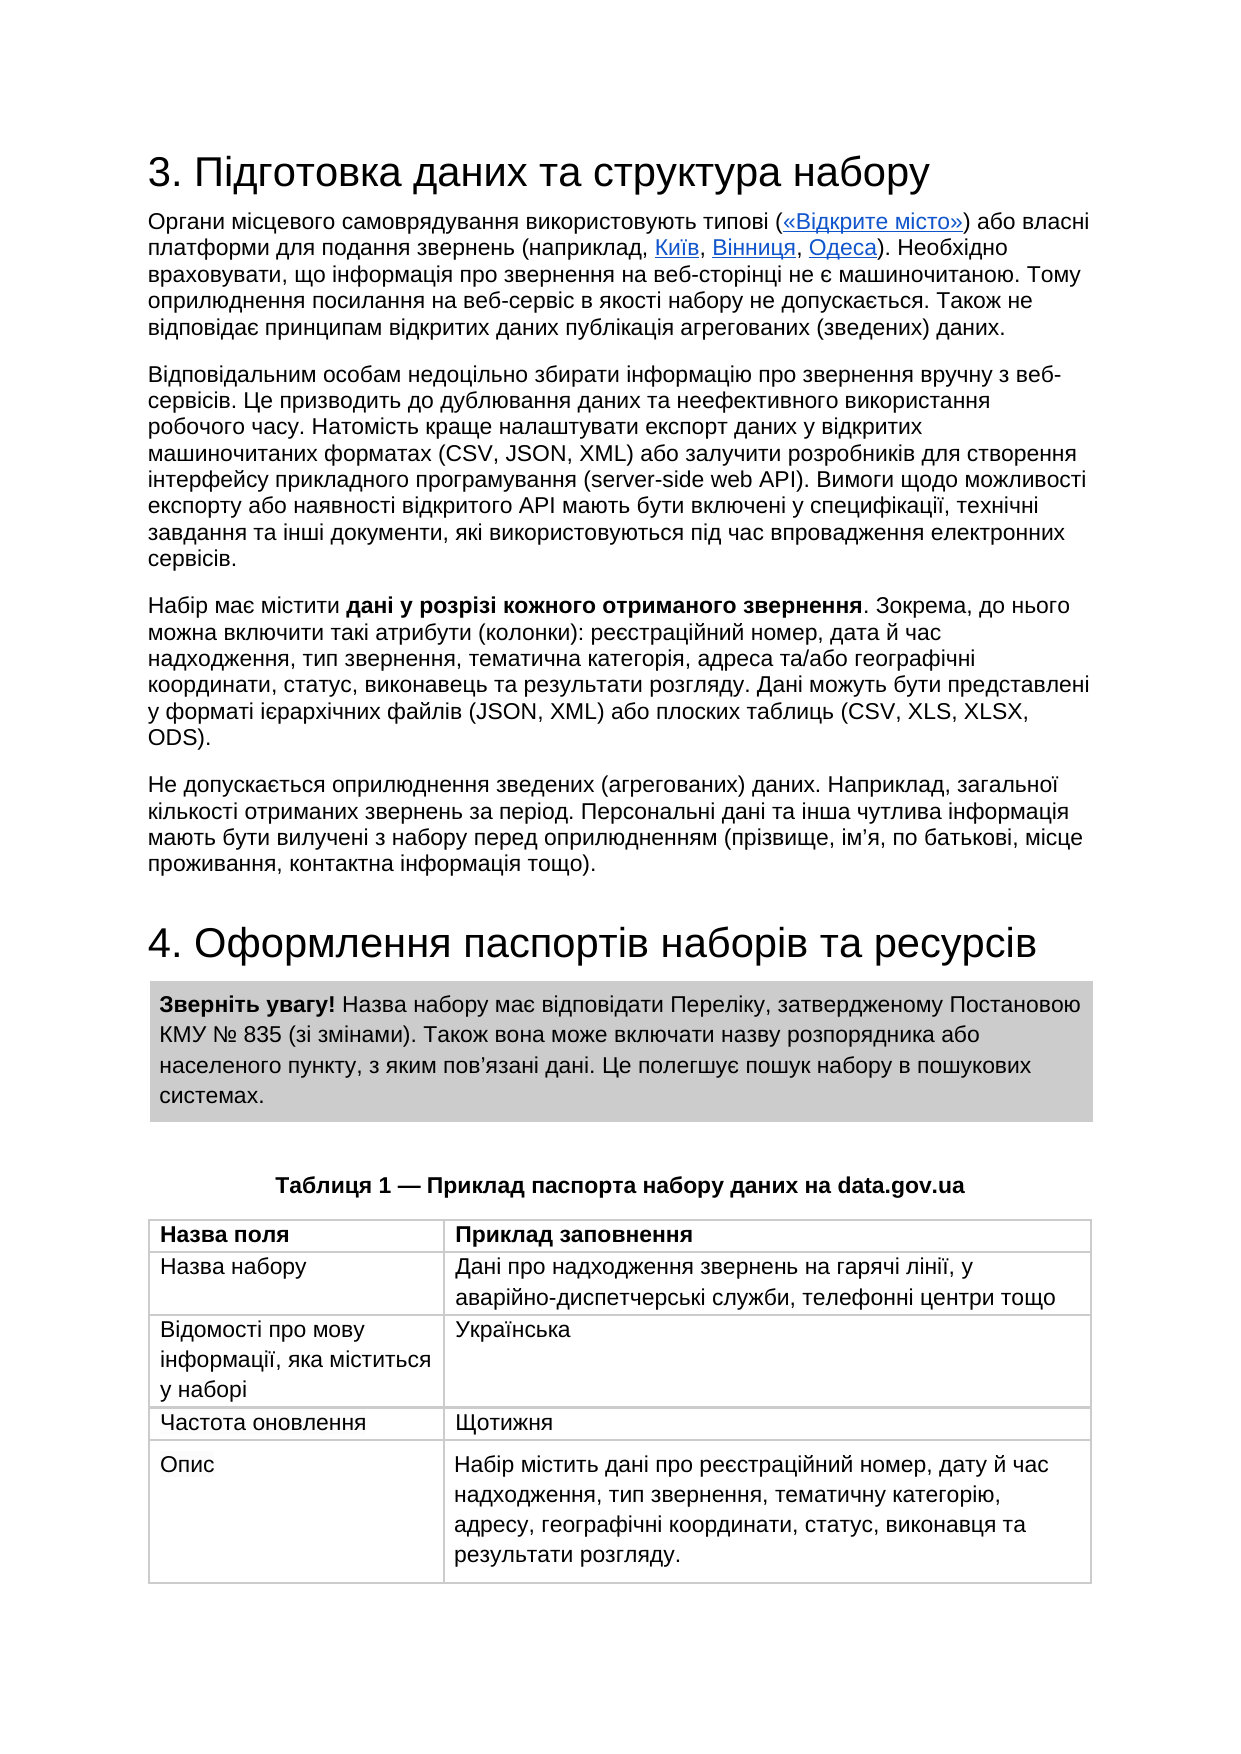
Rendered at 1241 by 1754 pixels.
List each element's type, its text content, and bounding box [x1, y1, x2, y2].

text Відповідальним особам недоцільно збирати інформацію про звернення вручну з веб-сервісів. Це призводить до дублювання даних та неефективного використання робочого часу. Натомість краще налаштувати експорт даних у відкритих машиночитаних форматах (CSV, JSON, XML) або залучити розробників для створення інтерфейсу прикладного програмування (server-side web API). Вимоги щодо можливості експорту або наявності відкритого API мають бути включені у специфікації, технічні завдання та інші документи, які використовуються під час впровадження електронних сервісів. [148, 361, 1093, 571]
table_cell Частота оновлення [150, 1409, 443, 1439]
text Органи місцевого самоврядування використовують типові («Відкрите місто») або власні платформи для подання звернень (наприклад, Київ, Вінниця, Одеса). Необхідно враховувати, що інформація про звернення на веб-сторінці не є машиночитаною. Тому оприлюднення посилання на веб-сервіс в якості набору не допускається. Також не відповідає принципам відкритих даних публікація агрегованих (зведених) даних. [148, 208, 1093, 340]
table_header Назва поля [150, 1221, 443, 1251]
table_cell Дані про надходження звернень на гарячі лінії, у аварійно-диспетчерські служби, телефонні центри тощо [445, 1253, 1090, 1314]
table_cell Опис [150, 1441, 443, 1582]
text Не допускається оприлюднення зведених (агрегованих) даних. Наприклад, загальної кількості отриманих звернень за період. Персональні дані та інша чутлива інформація мають бути вилучені з набору перед оприлюдненням (прізвище, ім’я, по батькові, місце проживання, контактна інформація тощо). [148, 771, 1093, 877]
table_header Приклад заповнення [445, 1221, 1090, 1251]
text Таблиця 1 — Приклад паспорта набору даних на data.gov.ua [148, 1172, 1093, 1198]
subtitle 4. Оформлення паспортів наборів та ресурсів [148, 918, 1093, 966]
table_cell Щотижня [445, 1409, 1090, 1439]
table_cell Українська [445, 1316, 1090, 1406]
text Набір має містити дані у розрізі кожного отриманого звернення. Зокрема, до нього можна включити такі атрибути (колонки): реєстраційний номер, дата й час надходження, тип звернення, тематична категорія, адреса та/або географічні координати, статус, виконавець та результати розгляду. Дані можуть бути представлені у форматі ієрархічних файлів (JSON, XML) або плоских таблиць (CSV, XLS, XLSX, ODS). [148, 592, 1093, 750]
table_cell Набір містить дані про реєстраційний номер, дату й час надходження, тип звернення, тематичну категорію, адресу, географічні координати, статус, виконавця та результати розгляду. [445, 1441, 1090, 1582]
subtitle 3. Підготовка даних та структура набору [148, 148, 1093, 196]
table_cell Назва набору [150, 1253, 443, 1314]
table_cell Відомості про мову інформації, яка міститься у наборі [150, 1316, 443, 1406]
table_header Зверніть увагу! Назва набору має відповідати Переліку, затвердженому Постановою КМУ № 835 (зі змінами). Також вона може включати назву розпорядника або населеного пункту, з яким пов’язані дані. Це полегшує пошук набору в пошукових системах. [150, 981, 1093, 1122]
